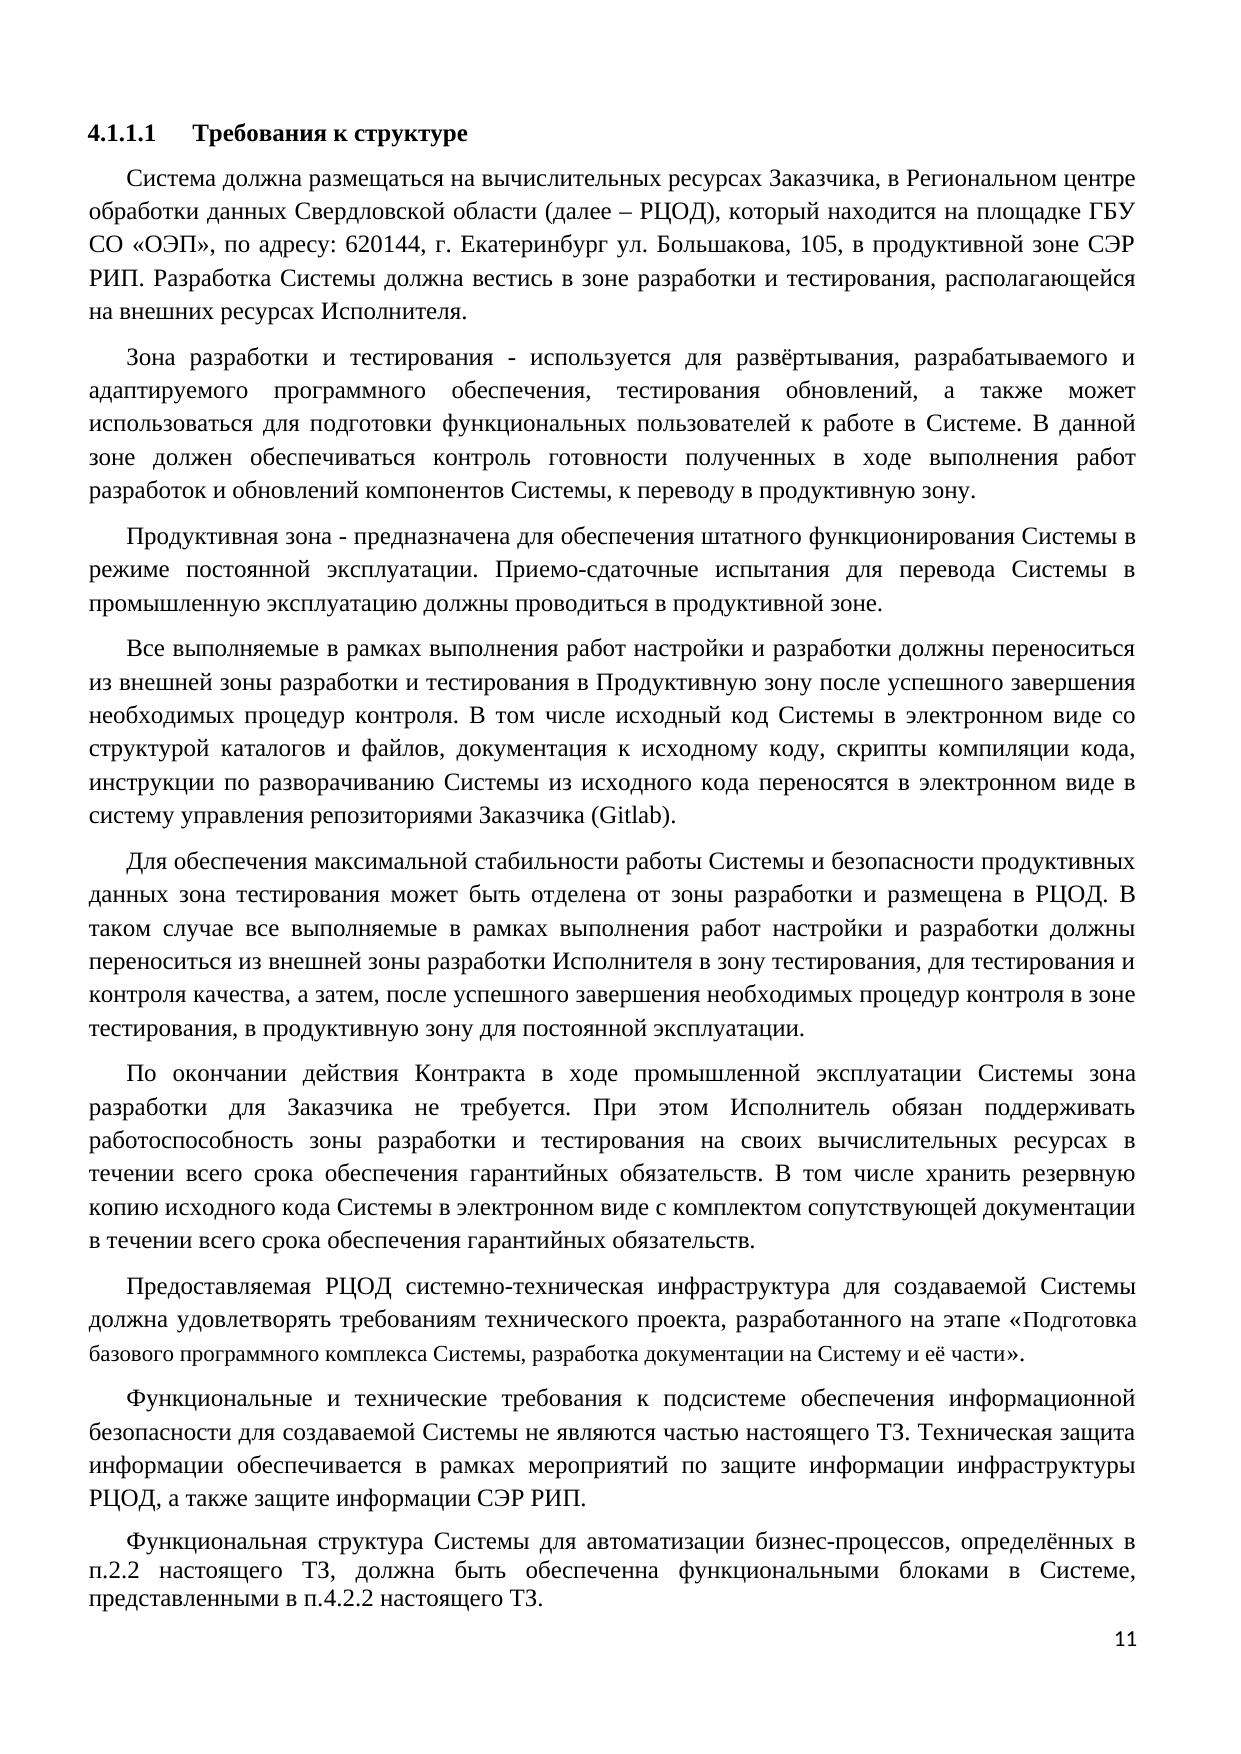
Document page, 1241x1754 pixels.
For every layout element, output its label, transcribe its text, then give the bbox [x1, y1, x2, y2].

text Функциональные и технические требования к подсистеме обеспечения информационной безопасности для создаваемой Системы не являются частью настоящего ТЗ. Техническая защита информации обеспечивается в рамках мероприятий по защите информации инфраструктуры РЦОД, а также защите информации СЭР РИП. [88, 1380, 1137, 1513]
text Функциональная структура Системы для автоматизации бизнес-процессов, определённых в п.2.2 настоящего ТЗ, должна быть обеспеченна функциональными блоками в Системе, представленными в п.4.2.2 настоящего ТЗ. [88, 1526, 1137, 1612]
text Система должна размещаться на вычислительных ресурсах Заказчика, в Региональном центре обработки данных Свердловской области (далее – РЦОД), который находится на площадке ГБУ СО «ОЭП», по адресу: 620144, г. Екатеринбург ул. Большакова, 105, в продуктивной зоне СЭР РИП. Разработка Системы должна вестись в зоне разработки и тестирования, располагающейся на внешних ресурсах Исполнителя. [88, 159, 1137, 326]
text Предоставляемая РЦОД системно-техническая инфраструктура для создаваемой Системы должна удовлетворять требованиям технического проекта, разработанного на этапе «Подготовка базового программного комплекса Системы, разработка документации на Систему и её части». [88, 1268, 1137, 1368]
text По окончании действия Контракта в ходе промышленной эксплуатации Системы зона разработки для Заказчика не требуется. При этом Исполнитель обязан поддерживать работоспособность зоны разработки и тестирования на своих вычислительных ресурсах в течении всего срока обеспечения гарантийных обязательств. В том числе хранить резервную копию исходного кода Системы в электронном виде с комплектом сопутствующей документации в течении всего срока обеспечения гарантийных обязательств. [88, 1055, 1137, 1255]
subtitle Требования к структуре [87, 118, 1137, 147]
text Зона разработки и тестирования - используется для развёртывания, разрабатываемого и адаптируемого программного обеспечения, тестирования обновлений, а также может использоваться для подготовки функциональных пользователей к работе в Системе. В данной зоне должен обеспечиваться контроль готовности полученных в ходе выполнения работ разработок и обновлений компонентов Системы, к переводу в продуктивную зону. [88, 338, 1137, 505]
text Все выполняемые в рамках выполнения работ настройки и разработки должны переноситься из внешней зоны разработки и тестирования в Продуктивную зону после успешного завершения необходимых процедур контроля. В том числе исходный код Системы в электронном виде со структурой каталогов и файлов, документация к исходному коду, скрипты компиляции кода, инструкции по разворачиванию Системы из исходного кода переносятся в электронном виде в систему управления репозиториями Заказчика (Gitlab). [88, 630, 1137, 830]
text Продуктивная зона - предназначена для обеспечения штатного функционирования Системы в режиме постоянной эксплуатации. Приемо-сдаточные испытания для перевода Системы в промышленную эксплуатацию должны проводиться в продуктивной зоне. [88, 518, 1137, 618]
text Для обеспечения максимальной стабильности работы Системы и безопасности продуктивных данных зона тестирования может быть отделена от зоны разработки и размещена в РЦОД. В таком случае все выполняемые в рамках выполнения работ настройки и разработки должны переноситься из внешней зоны разработки Исполнителя в зону тестирования, для тестирования и контроля качества, а затем, после успешного завершения необходимых процедур контроля в зоне тестирования, в продуктивную зону для постоянной эксплуатации. [88, 843, 1137, 1043]
